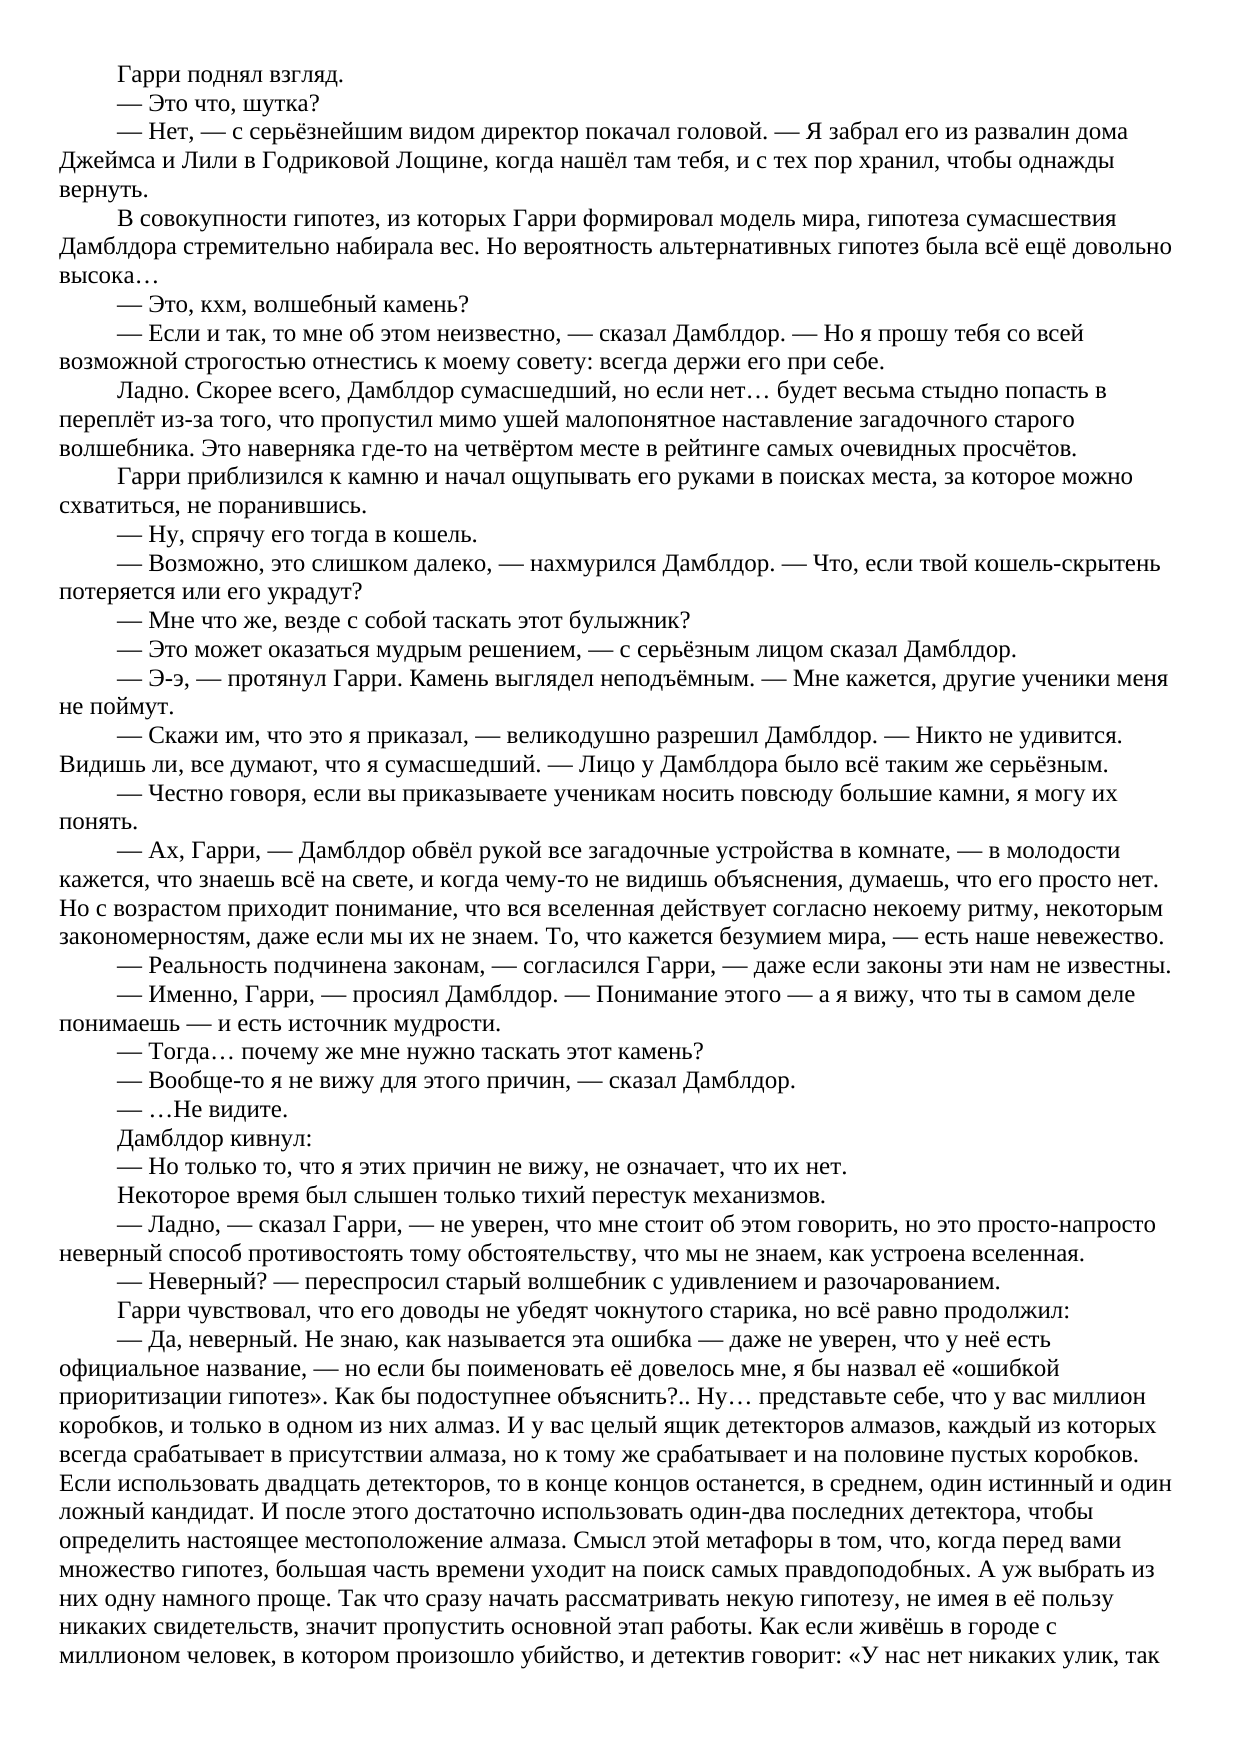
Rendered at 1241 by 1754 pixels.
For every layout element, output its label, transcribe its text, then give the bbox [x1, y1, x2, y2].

text — Это может оказаться мудрым решением, — с серьёзным лицом сказал Дамблдор. [59, 634, 1181, 663]
text Гарри чувствовал, что его доводы не убедят чокнутого старика, но всё равно продолжил: [59, 1295, 1181, 1324]
text — …Не видите. [59, 1094, 1181, 1123]
text Гарри поднял взгляд. [59, 59, 1181, 88]
text — Мне что же, везде с собой таскать этот булыжник? [59, 605, 1181, 634]
text — Именно, Гарри, — просиял Дамблдор. — Понимание этого — а я вижу, что ты в самом деле понимаешь — и есть источник мудрости. [59, 979, 1181, 1036]
text — Неверный? — переспросил старый волшебник с удивлением и разочарованием. [59, 1266, 1181, 1295]
text — Возможно, это слишком далеко, — нахмурился Дамблдор. — Что, если твой кошель-скрытень потеряется или его украдут? [59, 548, 1181, 605]
text — Честно говоря, если вы приказываете ученикам носить повсюду большие камни, я могу их понять. [59, 778, 1181, 835]
text — Ладно, — сказал Гарри, — не уверен, что мне стоит об этом говорить, но это просто-напросто неверный способ противостоять тому обстоятельству, что мы не знаем, как устроена вселенная. [59, 1209, 1181, 1266]
text — Тогда… почему же мне нужно таскать этот камень? [59, 1036, 1181, 1065]
text — Ну, спрячу его тогда в кошель. [59, 519, 1181, 548]
text — Э-э, — протянул Гарри. Камень выглядел неподъёмным. — Мне кажется, другие ученики меня не поймут. [59, 663, 1181, 720]
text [59, 1324, 1181, 1669]
text — Скажи им, что это я приказал, — великодушно разрешил Дамблдор. — Никто не удивится. Видишь ли, все думают, что я сумасшедший. — Лицо у Дамблдора было всё таким же серьёзным. [59, 720, 1181, 778]
text — Это, кхм, волшебный камень? [59, 289, 1181, 318]
text Дамблдор кивнул: [59, 1123, 1181, 1151]
text — Реальность подчинена законам, — согласился Гарри, — даже если законы эти нам не известны. [59, 950, 1181, 979]
text — Это что, шутка? [59, 88, 1181, 116]
text — Вообще-то я не вижу для этого причин, — сказал Дамблдор. [59, 1065, 1181, 1094]
text — Ах, Гарри, — Дамблдор обвёл рукой все загадочные устройства в комнате, — в молодости кажется, что знаешь всё на свете, и когда чему-то не видишь объяснения, думаешь, что его просто нет. Но с возрастом приходит понимание, что вся вселенная действует согласно некоему ритму, некоторым закономерностям, даже если мы их не знаем. То, что кажется безумием мира, — есть наше невежество. [59, 835, 1181, 950]
text Гарри приблизился к камню и начал ощупывать его руками в поисках места, за которое можно схватиться, не поранившись. [59, 461, 1181, 519]
text Некоторое время был слышен только тихий перестук механизмов. [59, 1180, 1181, 1209]
text — Но только то, что я этих причин не вижу, не означает, что их нет. [59, 1151, 1181, 1180]
